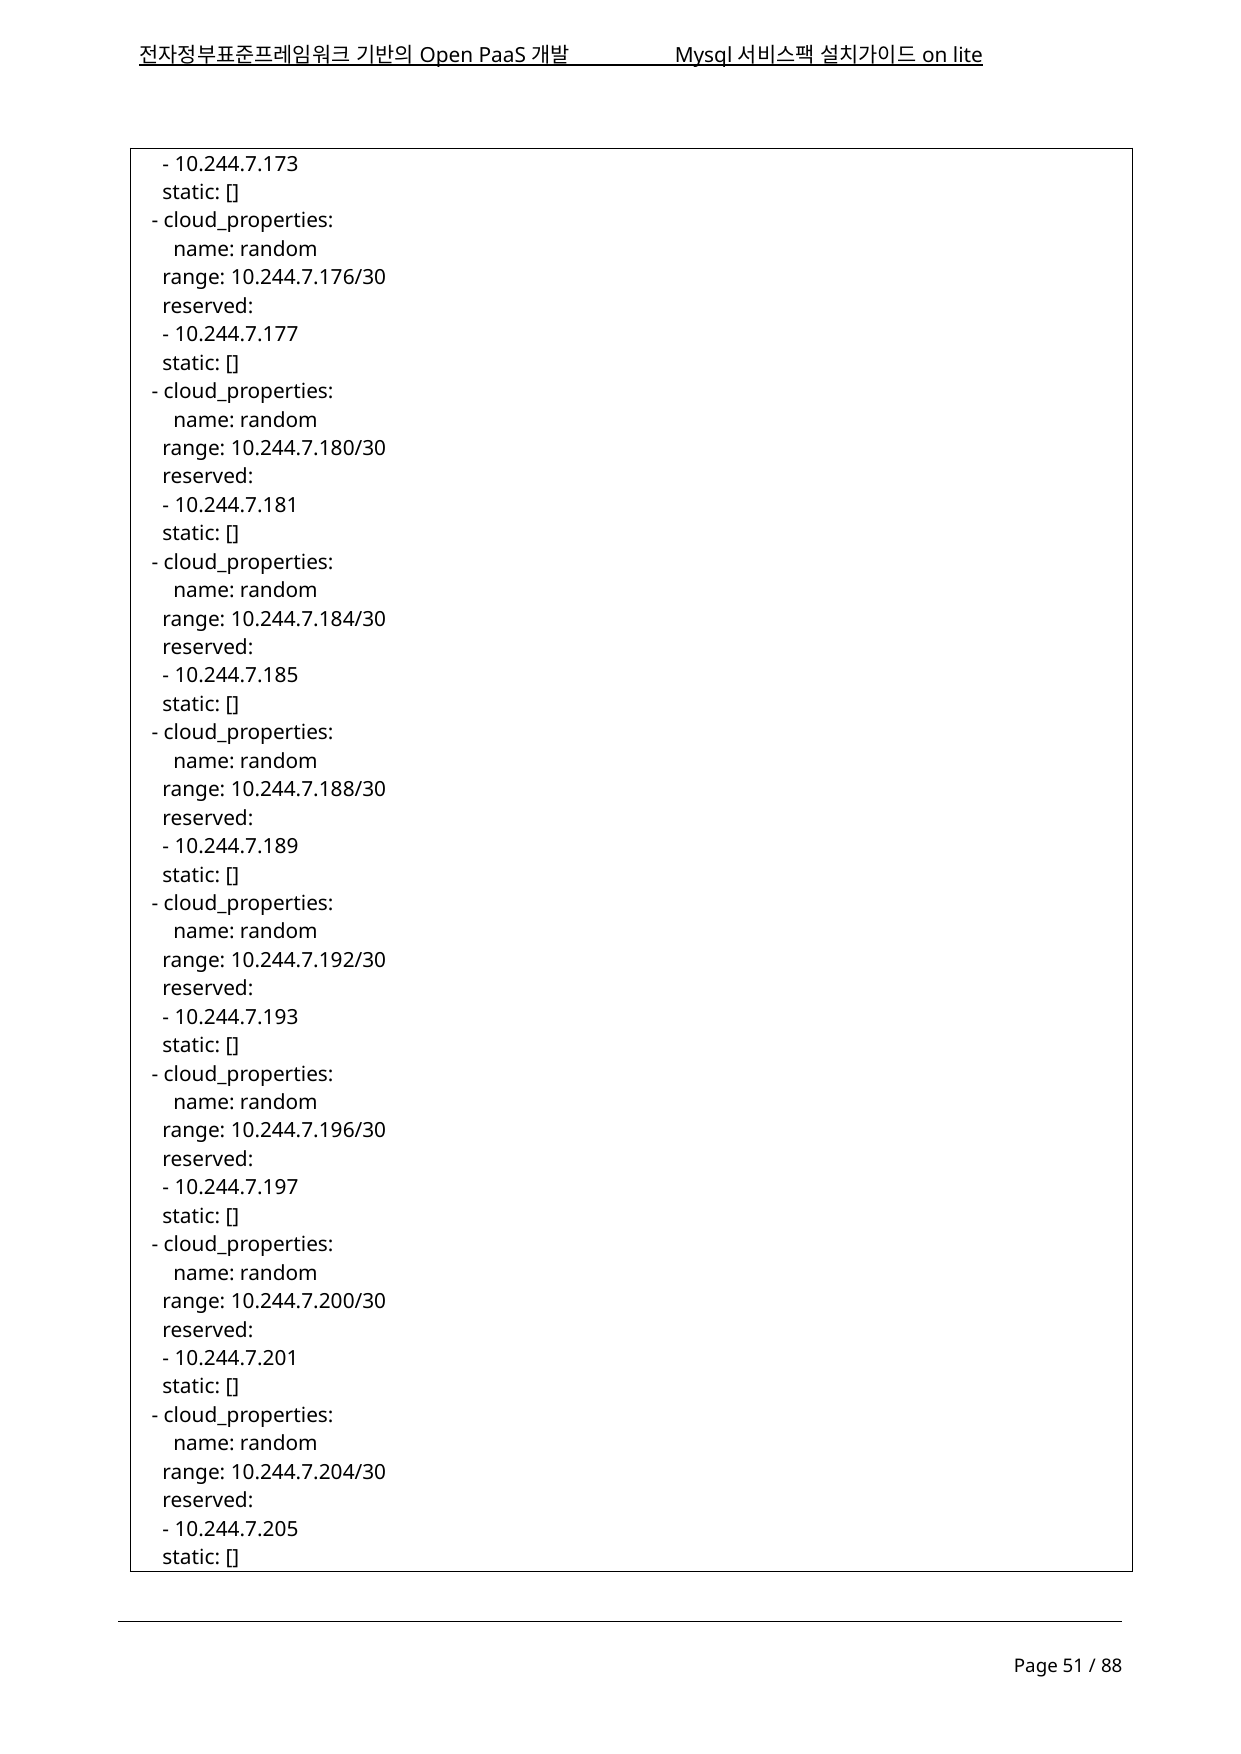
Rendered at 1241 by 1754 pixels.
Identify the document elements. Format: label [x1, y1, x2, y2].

table_header [131, 149, 1132, 1571]
